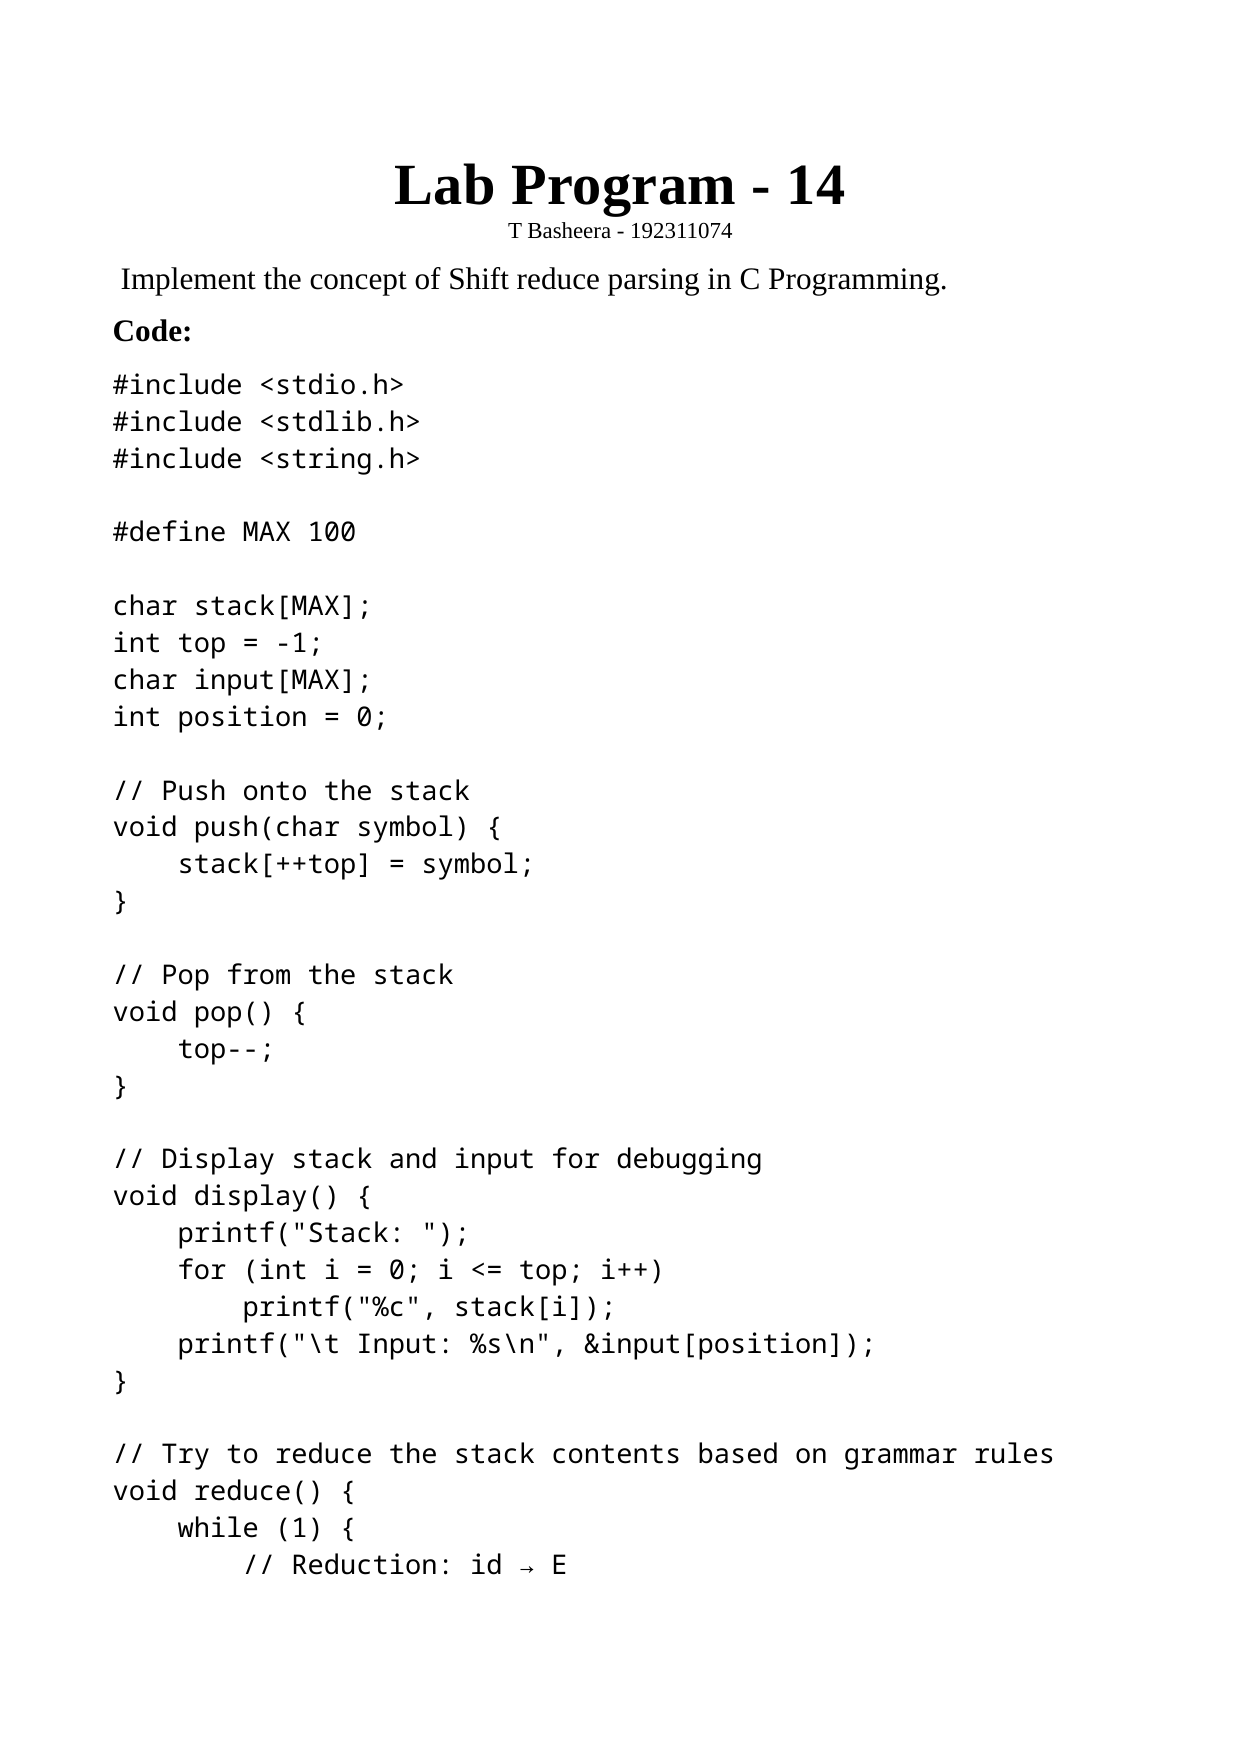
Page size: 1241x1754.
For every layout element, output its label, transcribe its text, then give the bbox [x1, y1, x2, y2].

text #include <string.h> [112, 439, 1128, 476]
text // Pop from the stack [112, 955, 1128, 992]
text Implement the concept of Shift reduce parsing in C Programming. [112, 260, 1128, 296]
text } [112, 1361, 1128, 1398]
text for (int i = 0; i <= top; i++) [112, 1250, 1128, 1287]
text char stack[MAX]; [112, 587, 1128, 623]
text printf("%c", stack[i]); [112, 1287, 1128, 1324]
text void display() { [112, 1177, 1128, 1213]
text int position = 0; [112, 697, 1128, 734]
text stack[++top] = symbol; [112, 845, 1128, 882]
text #include <stdlib.h> [112, 402, 1128, 439]
text } [112, 1066, 1128, 1103]
text void reduce() { [112, 1472, 1128, 1508]
text printf("Stack: "); [112, 1213, 1128, 1250]
text T Basheera - 192311074 [112, 217, 1128, 243]
text printf("\t Input: %s\n", &input[position]); [112, 1324, 1128, 1361]
text void push(char symbol) { [112, 808, 1128, 845]
text Code: [112, 313, 1128, 349]
text // Push onto the stack [112, 771, 1128, 808]
text while (1) { [112, 1508, 1128, 1545]
text #include <stdio.h> [112, 365, 1128, 402]
text top--; [112, 1029, 1128, 1066]
text // Try to reduce the stack contents based on grammar rules [112, 1435, 1128, 1472]
text void pop() { [112, 992, 1128, 1029]
text // Display stack and input for debugging [112, 1140, 1128, 1177]
text #define MAX 100 [112, 513, 1128, 550]
text int top = -1; [112, 623, 1128, 660]
title Lab Program - 14 [112, 150, 1128, 217]
text // Reduction: id → E [112, 1545, 1128, 1582]
text char input[MAX]; [112, 660, 1128, 697]
text } [112, 882, 1128, 918]
